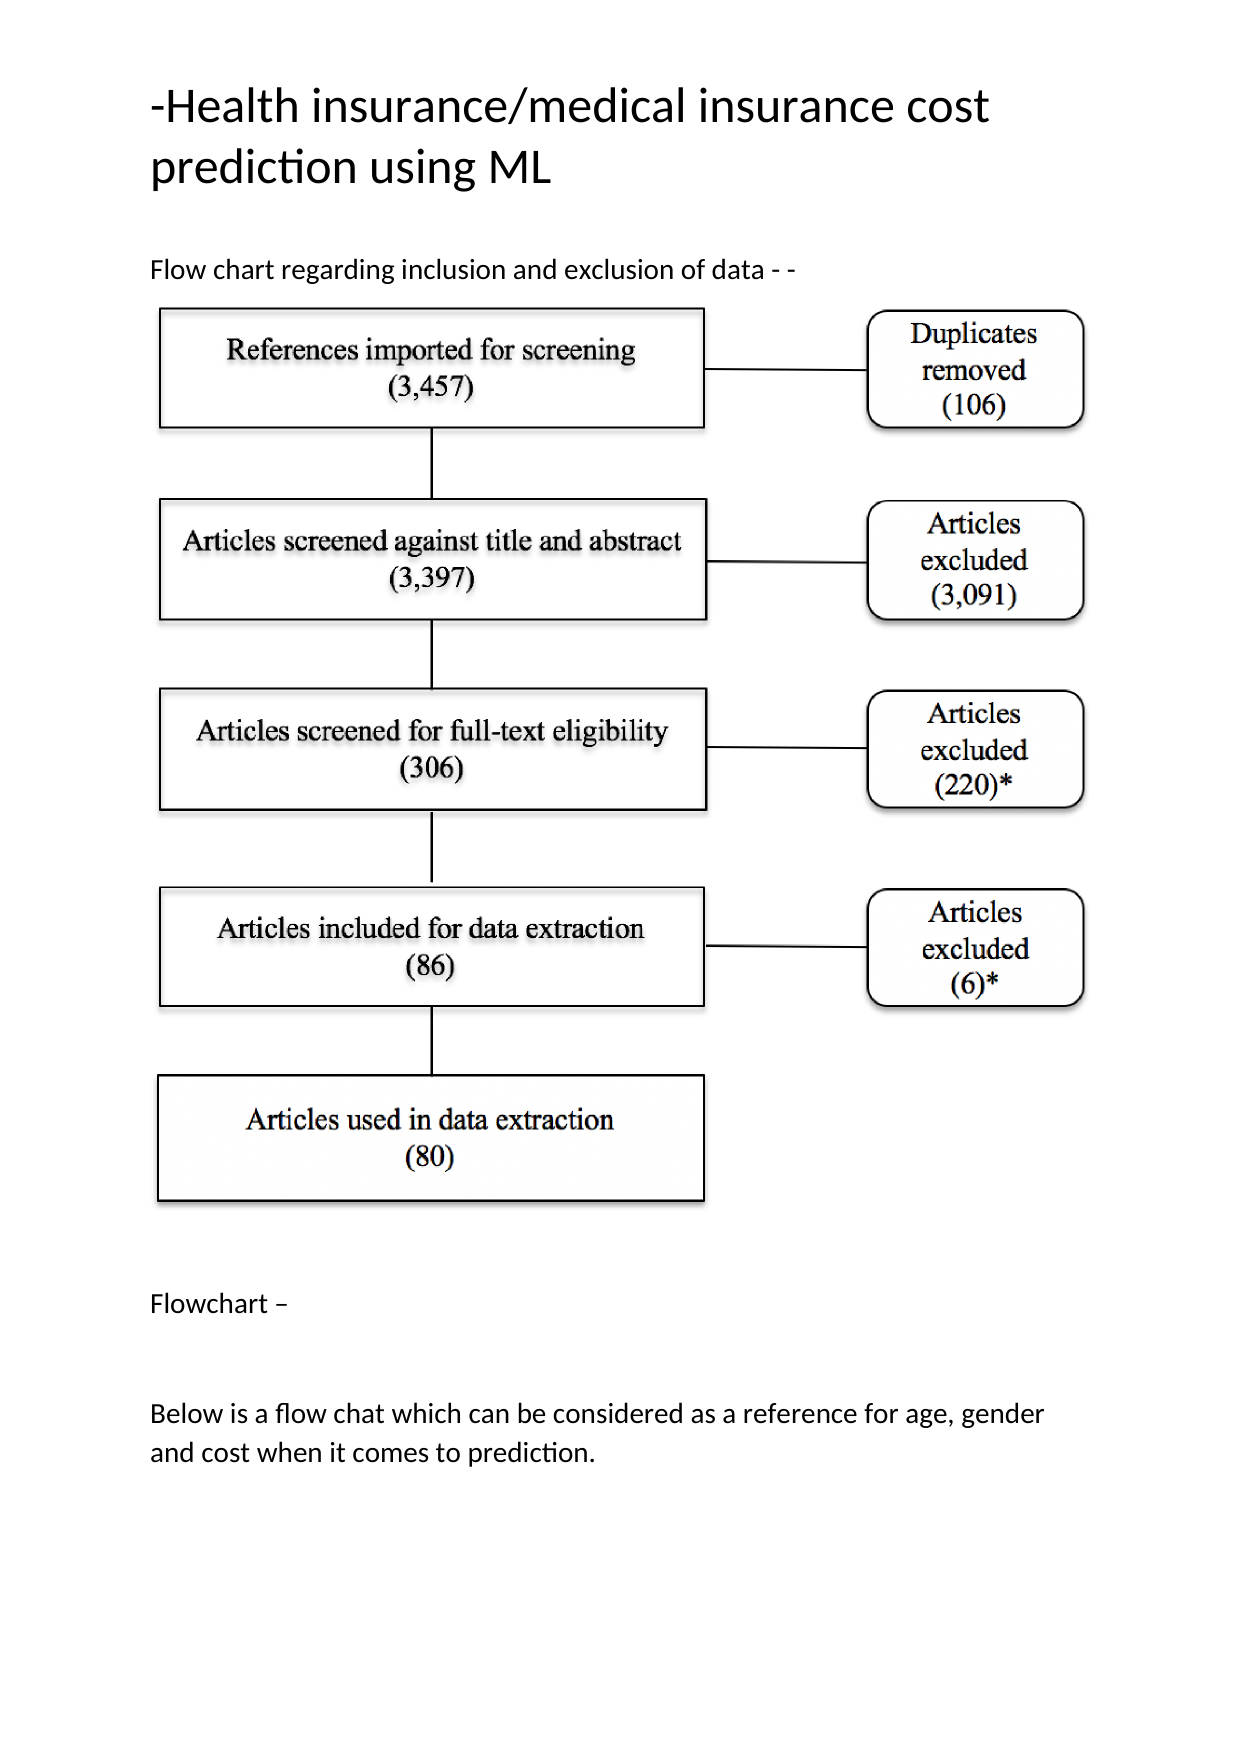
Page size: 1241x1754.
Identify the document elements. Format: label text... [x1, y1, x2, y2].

text Flow chart regarding inclusion and exclusion of data - - [150, 251, 1090, 287]
text Below is a flow chat which can be considered as a reference for age, gender and cost when it comes to prediction. [150, 1395, 1090, 1469]
picture [150, 306, 1091, 1212]
text Flowchart – [150, 1285, 1090, 1321]
